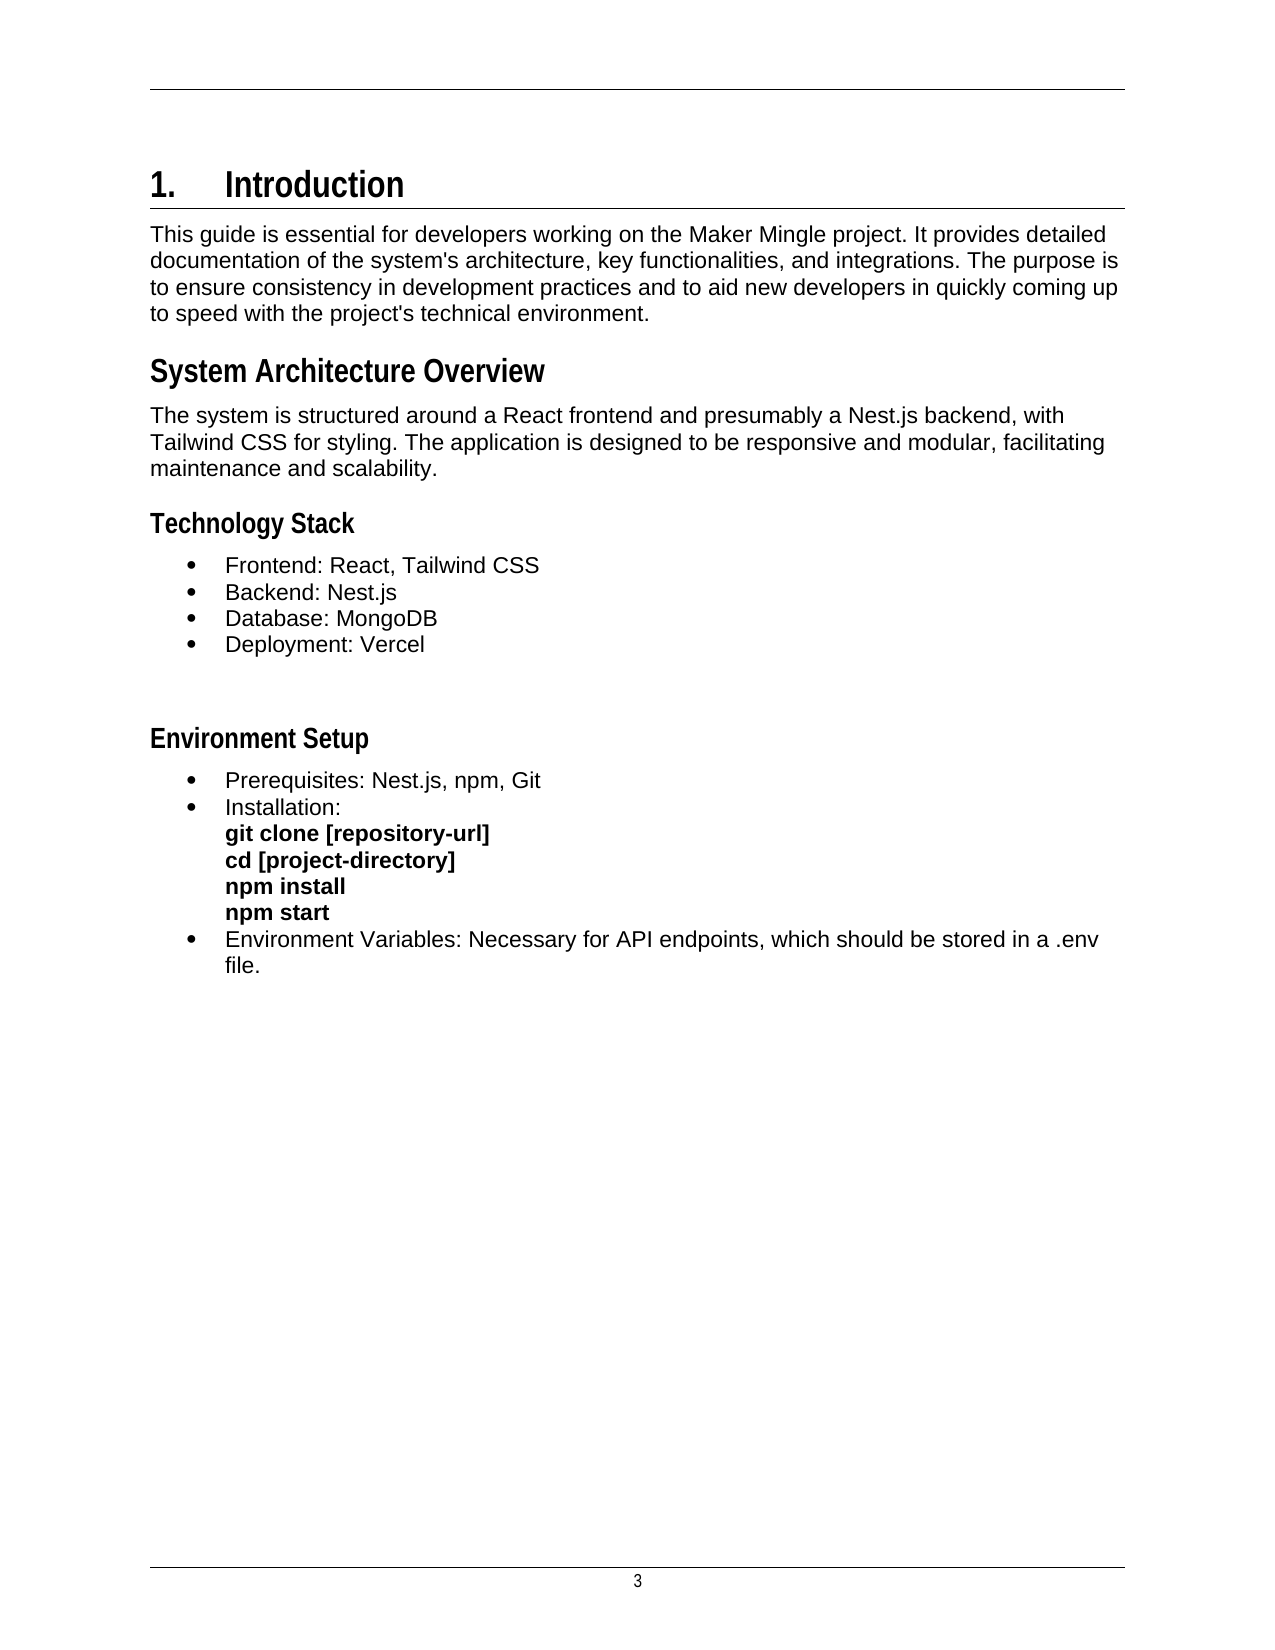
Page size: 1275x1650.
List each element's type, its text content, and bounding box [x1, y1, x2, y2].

list cd [project-directory] [225, 847, 1125, 873]
list npm install [225, 873, 1125, 899]
subtitle Environment Setup [150, 722, 1125, 755]
list Database: MongoDB [187, 605, 1125, 631]
text This guide is essential for developers working on the Maker Mingle project. It provides detailed documentation of the system's architecture, key functionalities, and integrations. The purpose is to ensure consistency in development practices and to aid new developers in quickly coming up to speed with the project's technical environment. [150, 221, 1125, 327]
list Frontend: React, Tailwind CSS [187, 552, 1125, 579]
list Installation: [187, 794, 1125, 820]
subtitle Technology Stack [150, 506, 1125, 540]
list git clone [repository-url] [225, 820, 1125, 847]
list Prerequisites: Nest.js, npm, Git [187, 767, 1125, 794]
text The system is structured around a React frontend and presumably a Nest.js backend, with Tailwind CSS for styling. The application is designed to be responsive and modular, facilitating maintenance and scalability. [150, 402, 1125, 481]
list Environment Variables: Necessary for API endpoints, which should be stored in a .env file. [187, 926, 1125, 978]
list Backend: Nest.js [187, 579, 1125, 605]
subtitle System Architecture Overview [150, 352, 1125, 390]
list Deployment: Vercel [187, 631, 1125, 658]
list npm start [225, 899, 1125, 926]
subtitle Introduction [150, 162, 1125, 208]
